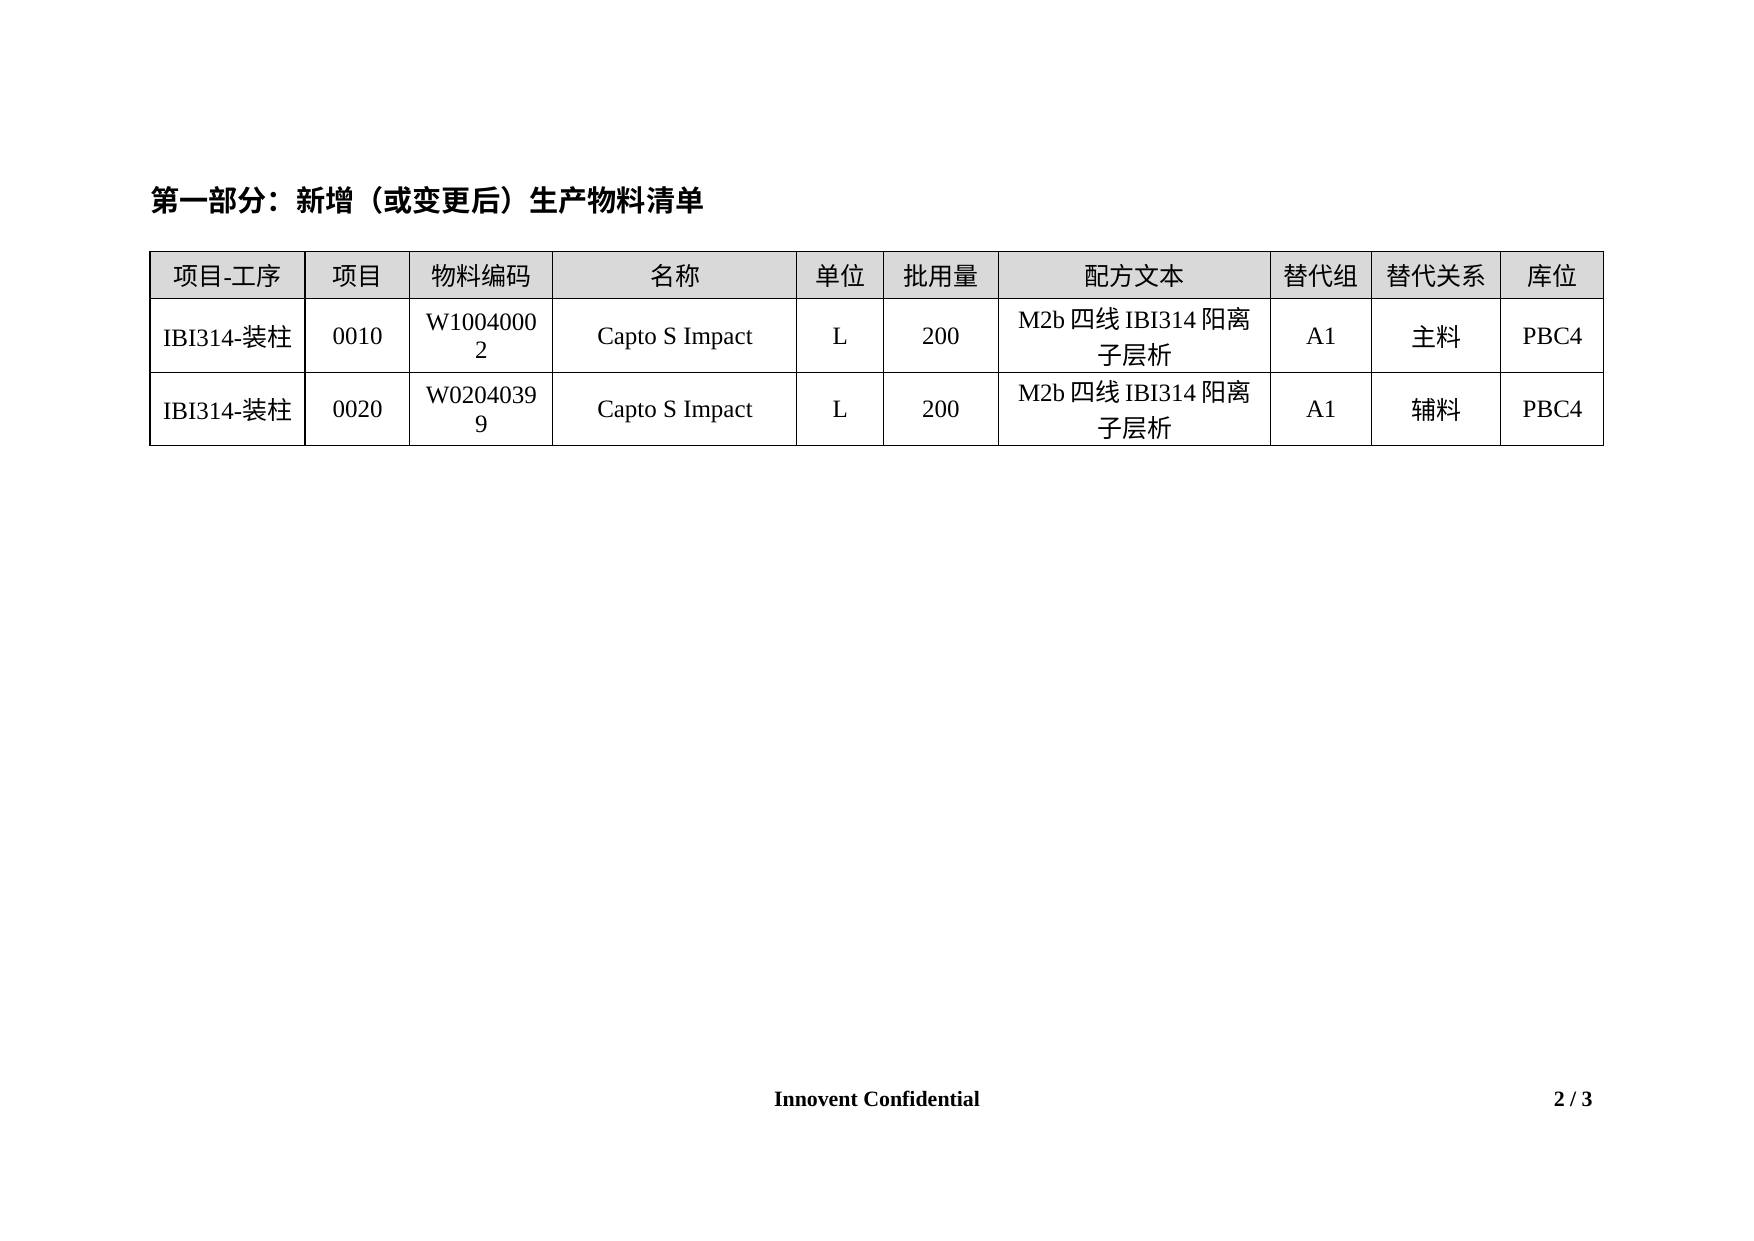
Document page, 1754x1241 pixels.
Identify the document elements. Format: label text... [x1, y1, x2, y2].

table_cell M2b四线IBI314阳离子层析 [999, 299, 1270, 372]
table_cell A1 [1271, 299, 1371, 372]
table_cell 200 [884, 373, 998, 445]
table_cell IBI314-装柱 [151, 299, 304, 372]
table_cell A1 [1271, 373, 1371, 445]
table_cell IBI314-装柱 [151, 373, 304, 445]
table_cell W02040399 [410, 373, 552, 445]
table_cell L [797, 299, 883, 372]
table_cell M2b四线IBI314阳离子层析 [999, 373, 1270, 445]
table_cell 主料 [1372, 299, 1500, 372]
table_cell Capto S Impact [553, 373, 796, 445]
table_header 单位 [797, 252, 883, 298]
table_header 替代关系 [1372, 252, 1500, 298]
table_header 批用量 [884, 252, 998, 298]
table_header 物料编码 [410, 252, 552, 298]
table_cell L [797, 373, 883, 445]
table_header 替代组 [1271, 252, 1371, 298]
text 第一部分：新增（或变更后）生产物料清单 [150, 177, 1604, 219]
table_cell PBC4 [1501, 299, 1603, 372]
table_cell 辅料 [1372, 373, 1500, 445]
table_cell 0020 [306, 373, 409, 445]
table_cell PBC4 [1501, 373, 1603, 445]
table_header 库位 [1501, 252, 1603, 298]
table_header 项目-工序 [151, 252, 304, 298]
table_header 项目 [306, 252, 409, 298]
table_cell W10040002 [410, 299, 552, 372]
table_header 名称 [553, 252, 796, 298]
table_cell 0010 [306, 299, 409, 372]
table_header 配方文本 [999, 252, 1270, 298]
table_cell Capto S Impact [553, 299, 796, 372]
table_cell 200 [884, 299, 998, 372]
